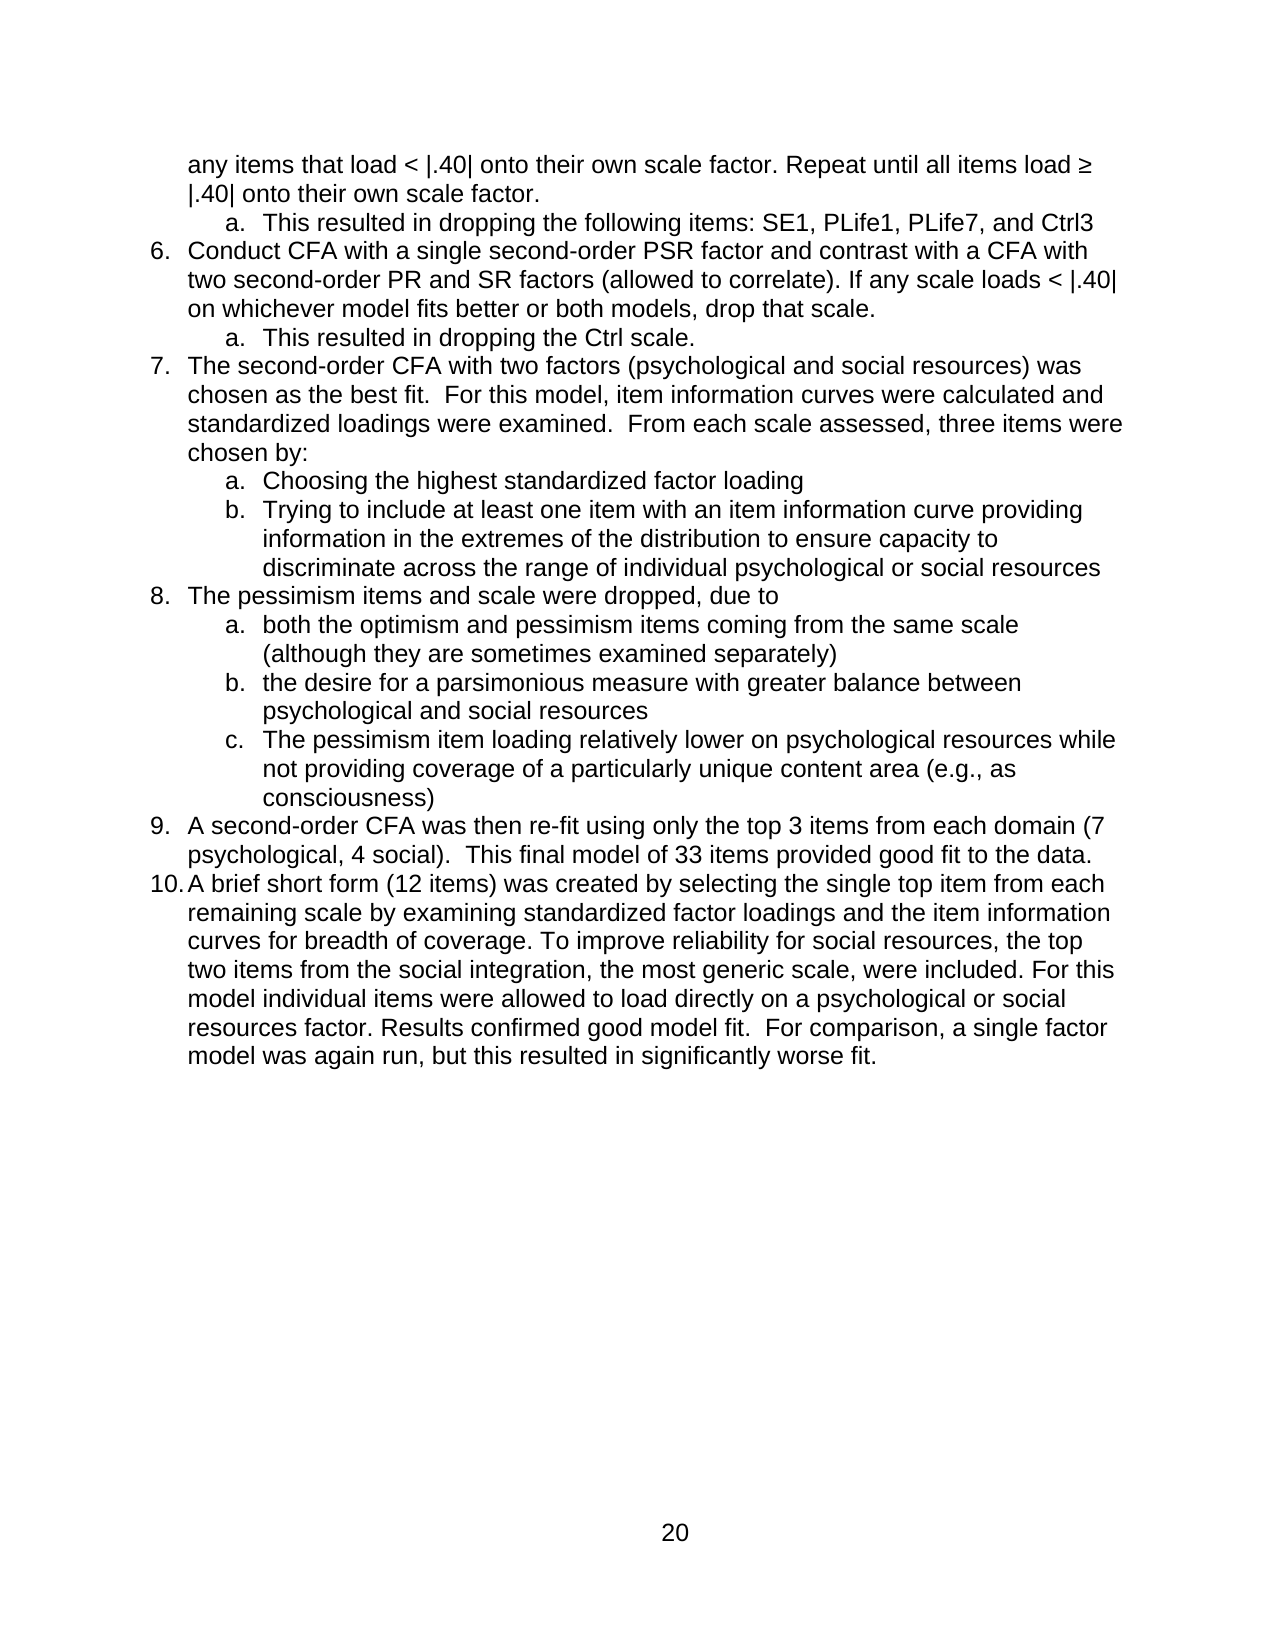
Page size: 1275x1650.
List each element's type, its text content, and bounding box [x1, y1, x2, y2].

list the desire for a parsimonious measure with greater balance between psychological and social resources [225, 667, 1125, 725]
list A brief short form (12 items) was created by selecting the single top item from each remaining scale by examining standardized factor loadings and the item information curves for breadth of coverage. To improve reliability for social resources, the top two items from the social integration, the most generic scale, were included. For this model individual items were allowed to load directly on a psychological or social resources factor. Results confirmed good model fit. For comparison, a single factor model was again run, but this resulted in significantly worse fit. [150, 869, 1125, 1070]
list A second-order CFA was then re-fit using only the top 3 items from each domain (7 psychological, 4 social). This final model of 33 items provided good fit to the data. [150, 811, 1125, 869]
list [150, 150, 1125, 207]
list Choosing the highest standardized factor loading [225, 466, 1125, 495]
list Trying to include at least one item with an item information curve providing information in the extremes of the distribution to ensure capacity to discriminate across the range of individual psychological or social resources [225, 495, 1125, 581]
list This resulted in dropping the following items: SE1, PLife1, PLife7, and Ctrl3 [225, 207, 1125, 236]
list The pessimism item loading relatively lower on psychological resources while not providing coverage of a particularly unique content area (e.g., as consciousness) [225, 725, 1125, 811]
list The second-order CFA with two factors (psychological and social resources) was chosen as the best fit. For this model, item information curves were calculated and standardized loadings were examined. From each scale assessed, three items were chosen by: [150, 351, 1125, 466]
list Conduct CFA with a single second-order PSR factor and contrast with a CFA with two second-order PR and SR factors (allowed to correlate). If any scale loads < |.40| on whichever model fits better or both models, drop that scale. [150, 236, 1125, 322]
list This resulted in dropping the Ctrl scale. [225, 322, 1125, 351]
list The pessimism items and scale were dropped, due to [150, 581, 1125, 610]
list both the optimism and pessimism items coming from the same scale (although they are sometimes examined separately) [225, 610, 1125, 667]
